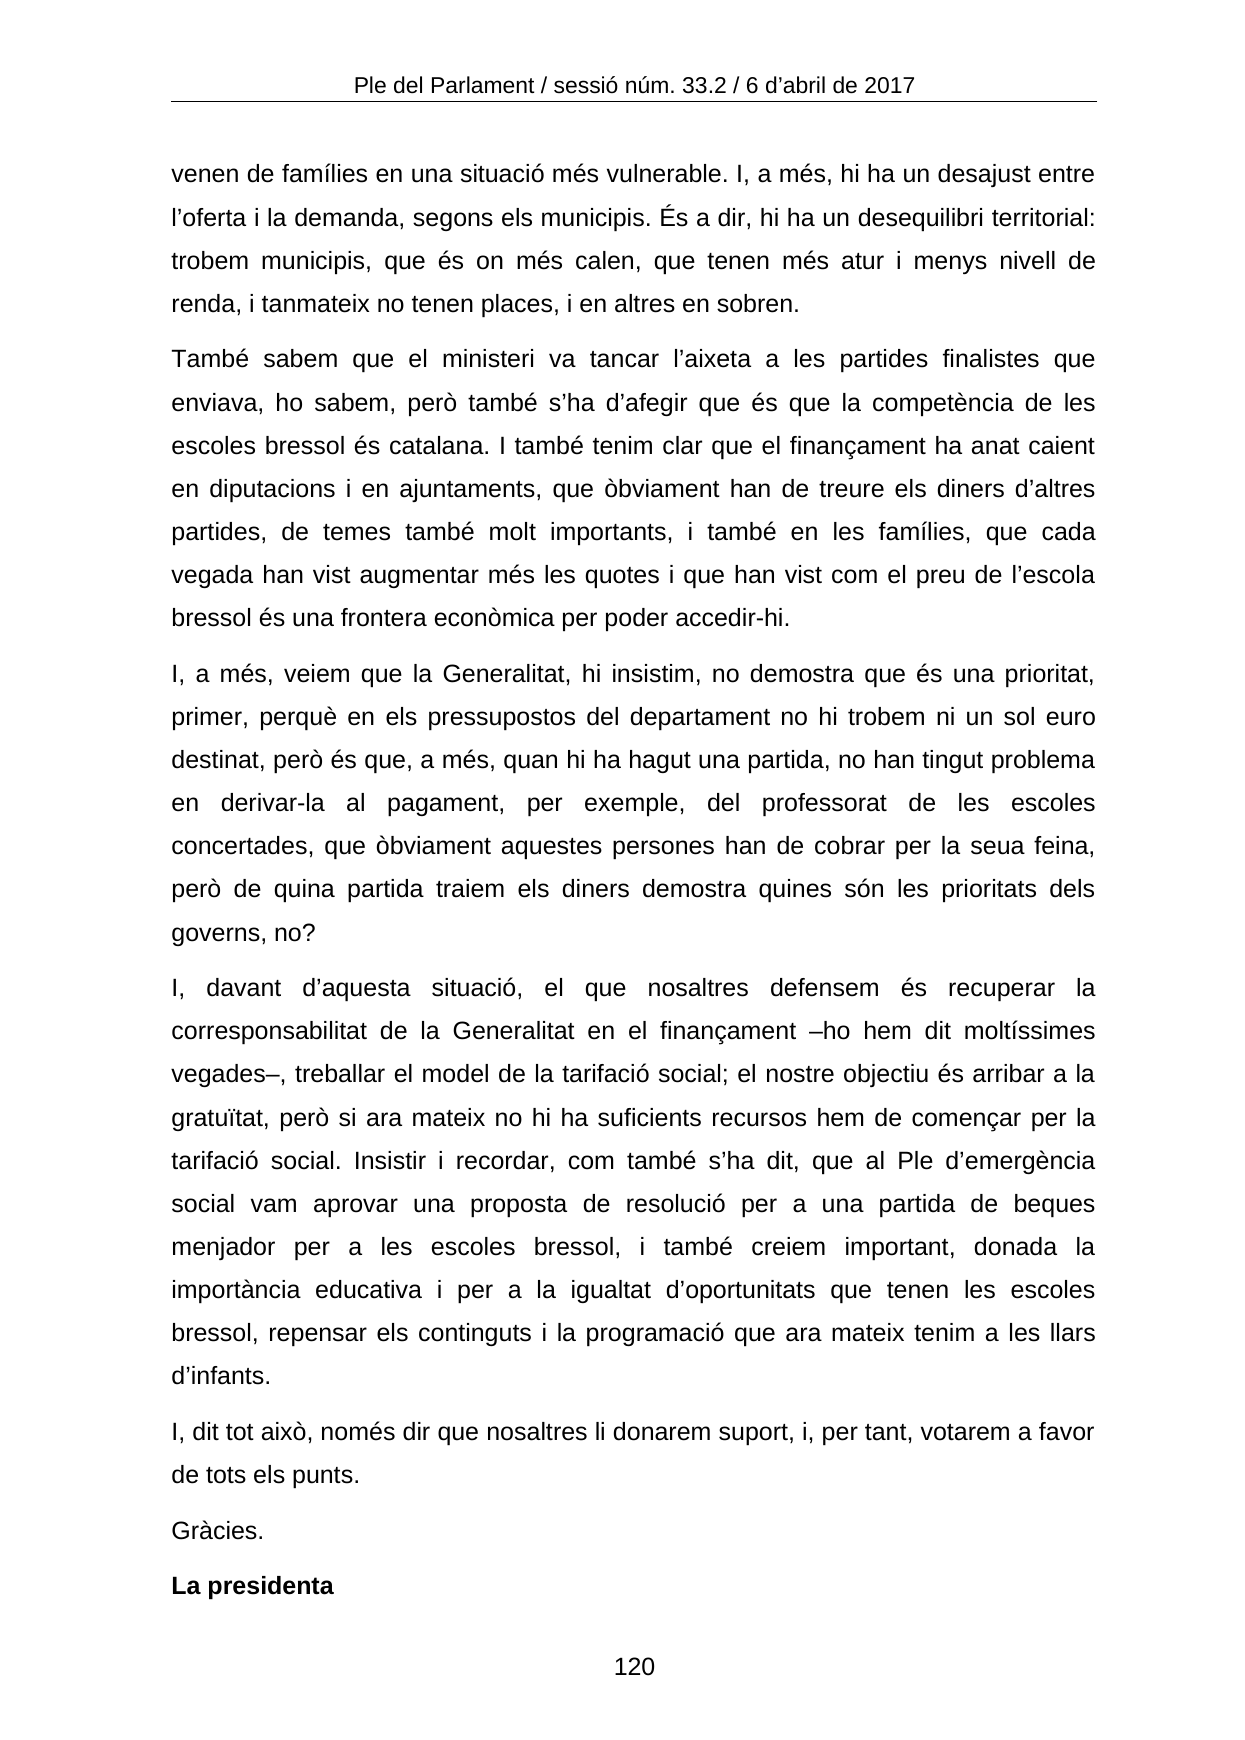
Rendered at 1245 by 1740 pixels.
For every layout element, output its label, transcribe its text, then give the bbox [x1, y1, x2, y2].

text I, a més, veiem que la Generalitat, hi insistim, no demostra que és una prioritat, primer, perquè en els pressupostos del departament no hi trobem ni un sol euro destinat, però és que, a més, quan hi ha hagut una partida, no han tingut problema en derivar-la al pagament, per exemple, del professorat de les escoles concertades, que òbviament aquestes persones han de cobrar per la seua feina, però de quina partida traiem els diners demostra quines són les prioritats dels governs, no? [171, 659, 1097, 946]
text I, dit tot això, només dir que nosaltres li donarem suport, i, per tant, votarem a favor de tots els punts. [171, 1417, 1097, 1489]
text Gràcies. [171, 1516, 1097, 1544]
text La presidenta [171, 1571, 1097, 1600]
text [171, 159, 1097, 318]
text I, davant d’aquesta situació, el que nosaltres defensem és recuperar la corresponsabilitat de la Generalitat en el finançament –ho hem dit moltíssimes vegades–, treballar el model de la tarifació social; el nostre objectiu és arribar a la gratuïtat, però si ara mateix no hi ha suficients recursos hem de començar per la tarifació social. Insistir i recordar, com també s’ha dit, que al Ple d’emergència social vam aprovar una proposta de resolució per a una partida de beques menjador per a les escoles bressol, i també creiem important, donada la importància educativa i per a la igualtat d’oportunitats que tenen les escoles bressol, repensar els continguts i la programació que ara mateix tenim a les llars d’infants. [171, 973, 1097, 1390]
text També sabem que el ministeri va tancar l’aixeta a les partides finalistes que enviava, ho sabem, però també s’ha d’afegir que és que la competència de les escoles bressol és catalana. I també tenim clar que el finançament ha anat caient en diputacions i en ajuntaments, que òbviament han de treure els diners d’altres partides, de temes també molt importants, i també en les famílies, que cada vegada han vist augmentar més les quotes i que han vist com el preu de l’escola bressol és una frontera econòmica per poder accedir-hi. [171, 344, 1097, 632]
